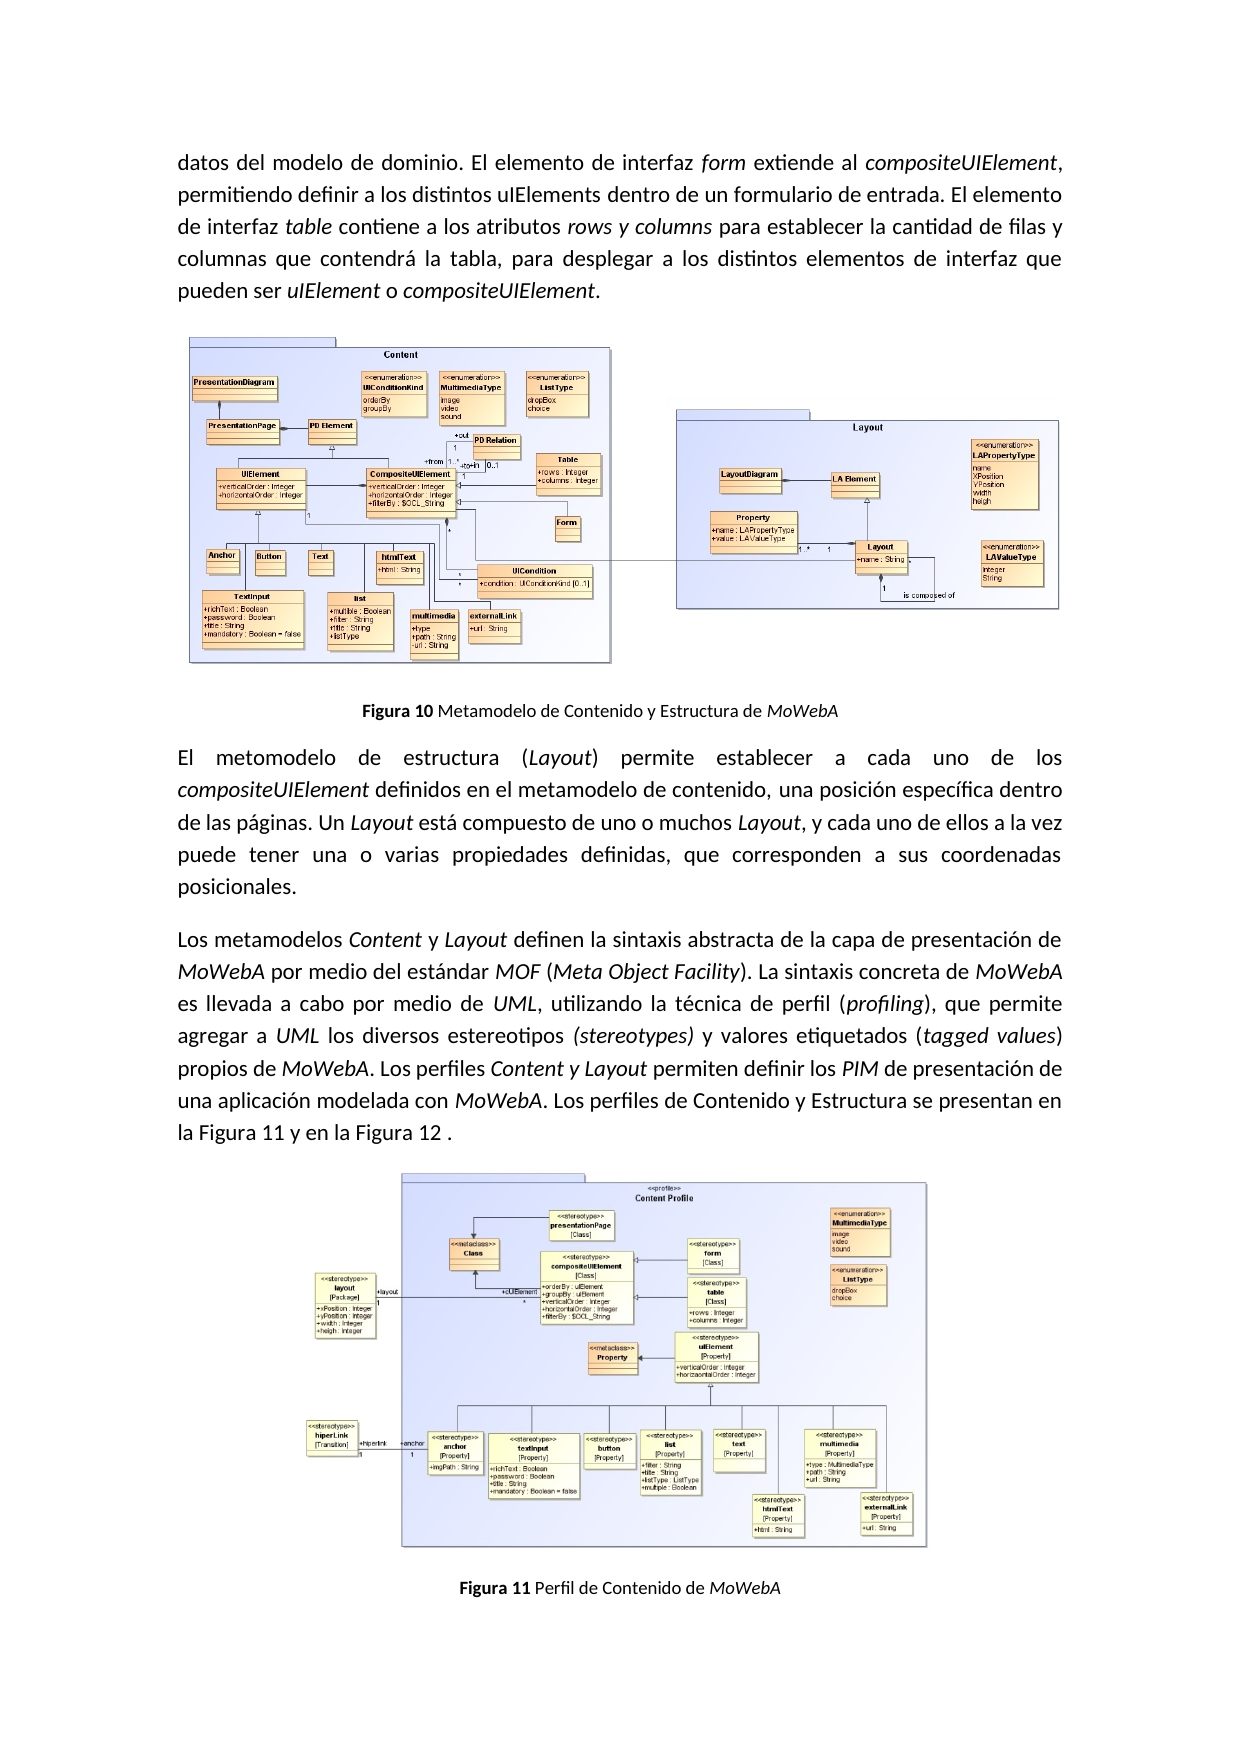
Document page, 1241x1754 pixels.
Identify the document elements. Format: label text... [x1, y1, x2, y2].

text Figura 11 Perfil de Contenido de MoWebA [177, 1576, 1063, 1599]
text Figura 10 Metamodelo de Contenido y Estructura de MoWebA [177, 699, 1063, 722]
text El metomodelo de estructura (Layout) permite establecer a cada uno de los compositeUIElement definidos en el metamodelo de contenido, una posición específica dentro de las páginas. Un Layout está compuesto de uno o muchos Layout, y cada uno de ellos a la vez puede tener una o varias propiedades definidas, que corresponden a sus coordenadas posicionales. [177, 743, 1063, 900]
picture [180, 329, 1060, 675]
picture [306, 1171, 934, 1552]
text Los metamodelos Content y Layout definen la sintaxis abstracta de la capa de presentación de MoWebA por medio del estándar MOF (Meta Object Facility). La sintaxis concreta de MoWebA es llevada a cabo por medio de UML, utilizando la técnica de perfil (profiling), que permite agregar a UML los diversos estereotipos (stereotypes) y valores etiquetados (tagged values) propios de MoWebA. Los perfiles Content y Layout permiten definir los PIM de presentación de una aplicación modelada con MoWebA. Los perfiles de Contenido y Estructura se presentan en la Figura 11 y en la Figura 12 . [177, 925, 1063, 1146]
